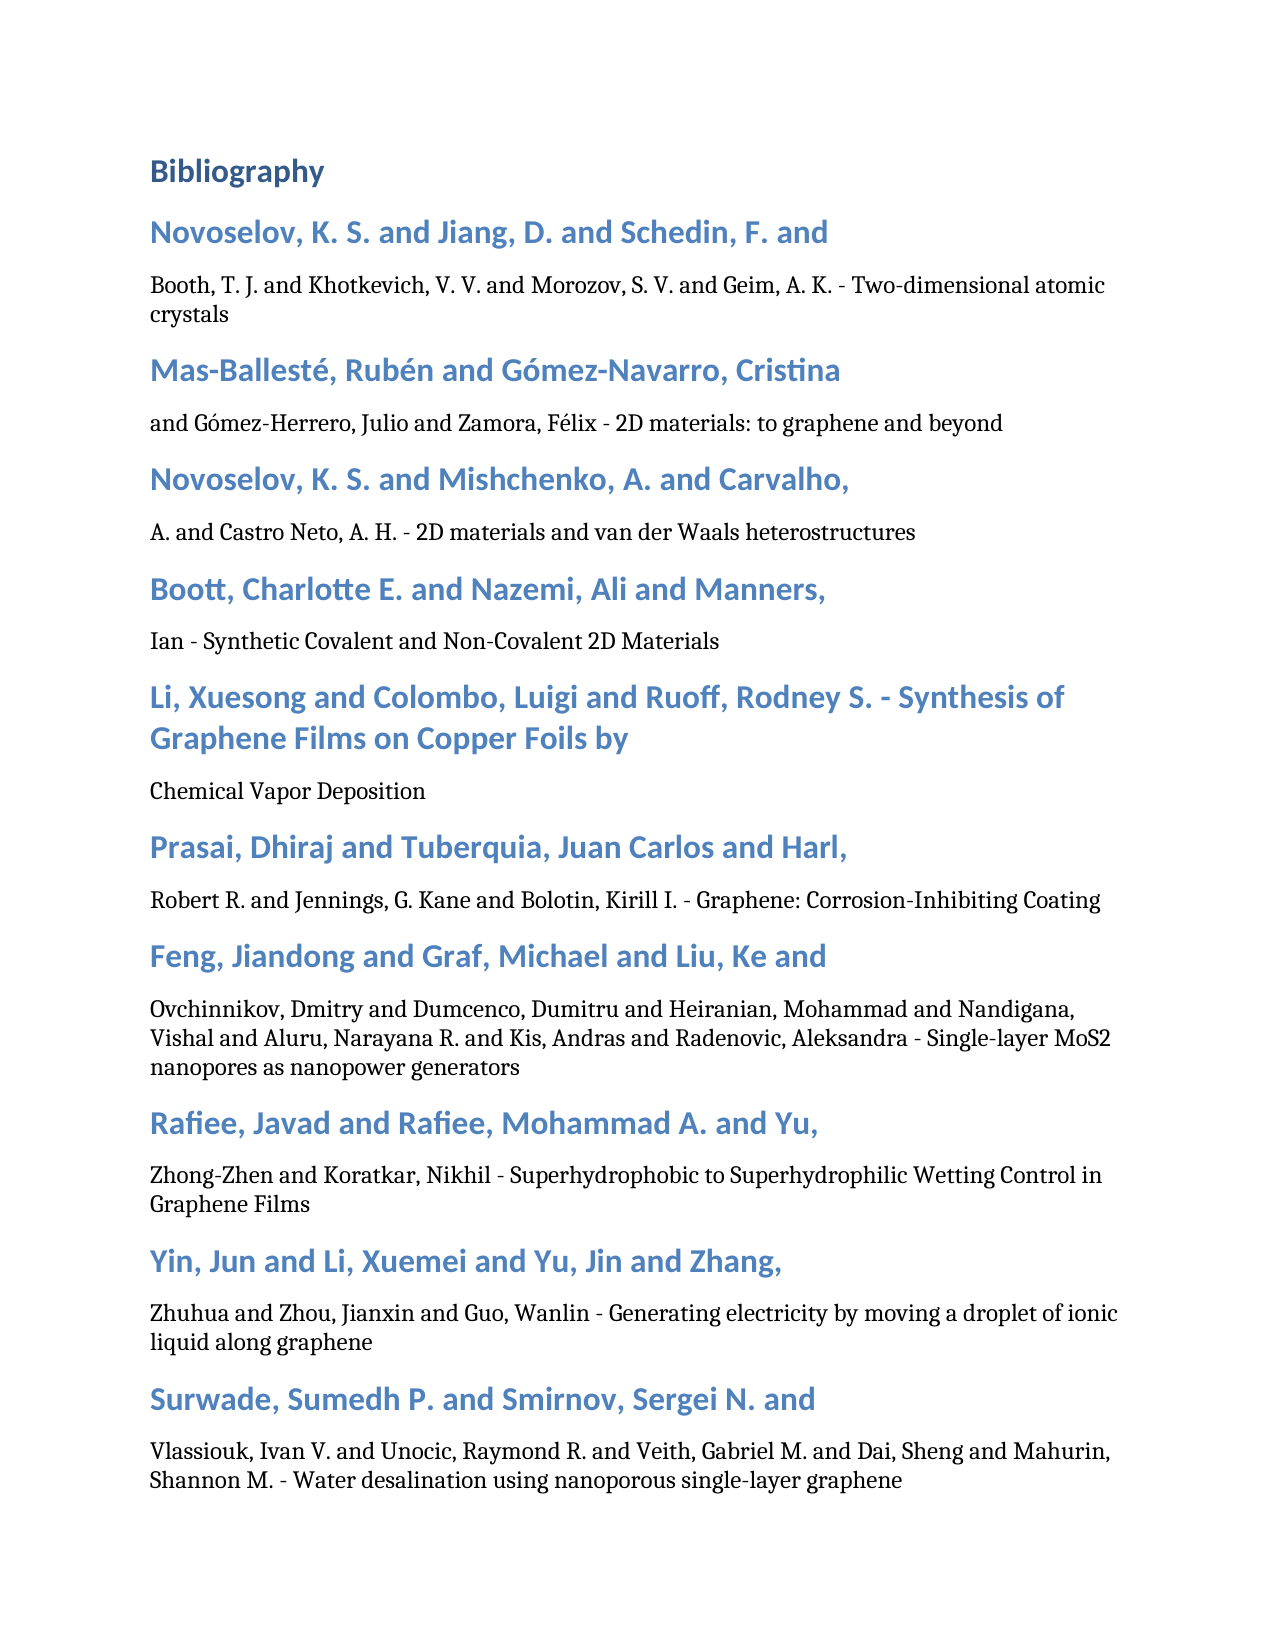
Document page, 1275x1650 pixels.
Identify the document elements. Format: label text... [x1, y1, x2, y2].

subtitle Li, Xuesong and Colombo, Luigi and Ruoff, Rodney S. - Synthesis of Graphene Films on Copper Foils by [150, 677, 1125, 758]
text A. and Castro Neto, A. H. - 2D materials and van der Waals heterostructures [150, 518, 1125, 547]
subtitle Boott, Charlotte E. and Nazemi, Ali and Manners, [150, 567, 1125, 608]
subtitle Novoselov, K. S. and Jiang, D. and Schedin, F. and [150, 212, 1125, 252]
text Zhuhua and Zhou, Jianxin and Guo, Wanlin - Generating electricity by moving a droplet of ionic liquid along graphene [150, 1299, 1125, 1357]
subtitle Rafiee, Javad and Rafiee, Mohammad A. and Yu, [150, 1102, 1125, 1143]
text Vlassiouk, Ivan V. and Unocic, Raymond R. and Veith, Gabriel M. and Dai, Sheng and Mahurin, Shannon M. - Water desalination using nanoporous single-layer graphene [150, 1437, 1125, 1494]
subtitle Prasai, Dhiraj and Tuberquia, Juan Carlos and Harl, [150, 826, 1125, 867]
subtitle Surwade, Sumedh P. and Smirnov, Sergei N. and [150, 1378, 1125, 1418]
text Chemical Vapor Deposition [150, 777, 1125, 806]
subtitle Mas-Ballesté, Rubén and Gómez-Navarro, Cristina [150, 349, 1125, 390]
subtitle Yin, Jun and Li, Xuemei and Yu, Jin and Zhang, [150, 1240, 1125, 1281]
subtitle Bibliography [150, 150, 1125, 191]
subtitle Feng, Jiandong and Graf, Michael and Liu, Ke and [150, 935, 1125, 976]
text Ovchinnikov, Dmitry and Dumcenco, Dumitru and Heiranian, Mohammad and Nandigana, Vishal and Aluru, Narayana R. and Kis, Andras and Radenovic, Aleksandra - Single-layer MoS2 nanopores as nanopower generators [150, 995, 1125, 1081]
text Robert R. and Jennings, G. Kane and Bolotin, Kirill I. - Graphene: Corrosion-Inhibiting Coating [150, 886, 1125, 914]
text Booth, T. J. and Khotkevich, V. V. and Morozov, S. V. and Geim, A. K. - Two-dimensional atomic crystals [150, 271, 1125, 328]
text Zhong-Zhen and Koratkar, Nikhil - Superhydrophobic to Superhydrophilic Wetting Control in Graphene Films [150, 1161, 1125, 1219]
text and Gómez-Herrero, Julio and Zamora, Félix - 2D materials: to graphene and beyond [150, 409, 1125, 438]
subtitle Novoselov, K. S. and Mishchenko, A. and Carvalho, [150, 458, 1125, 499]
text Ian - Synthetic Covalent and Non-Covalent 2D Materials [150, 627, 1125, 656]
